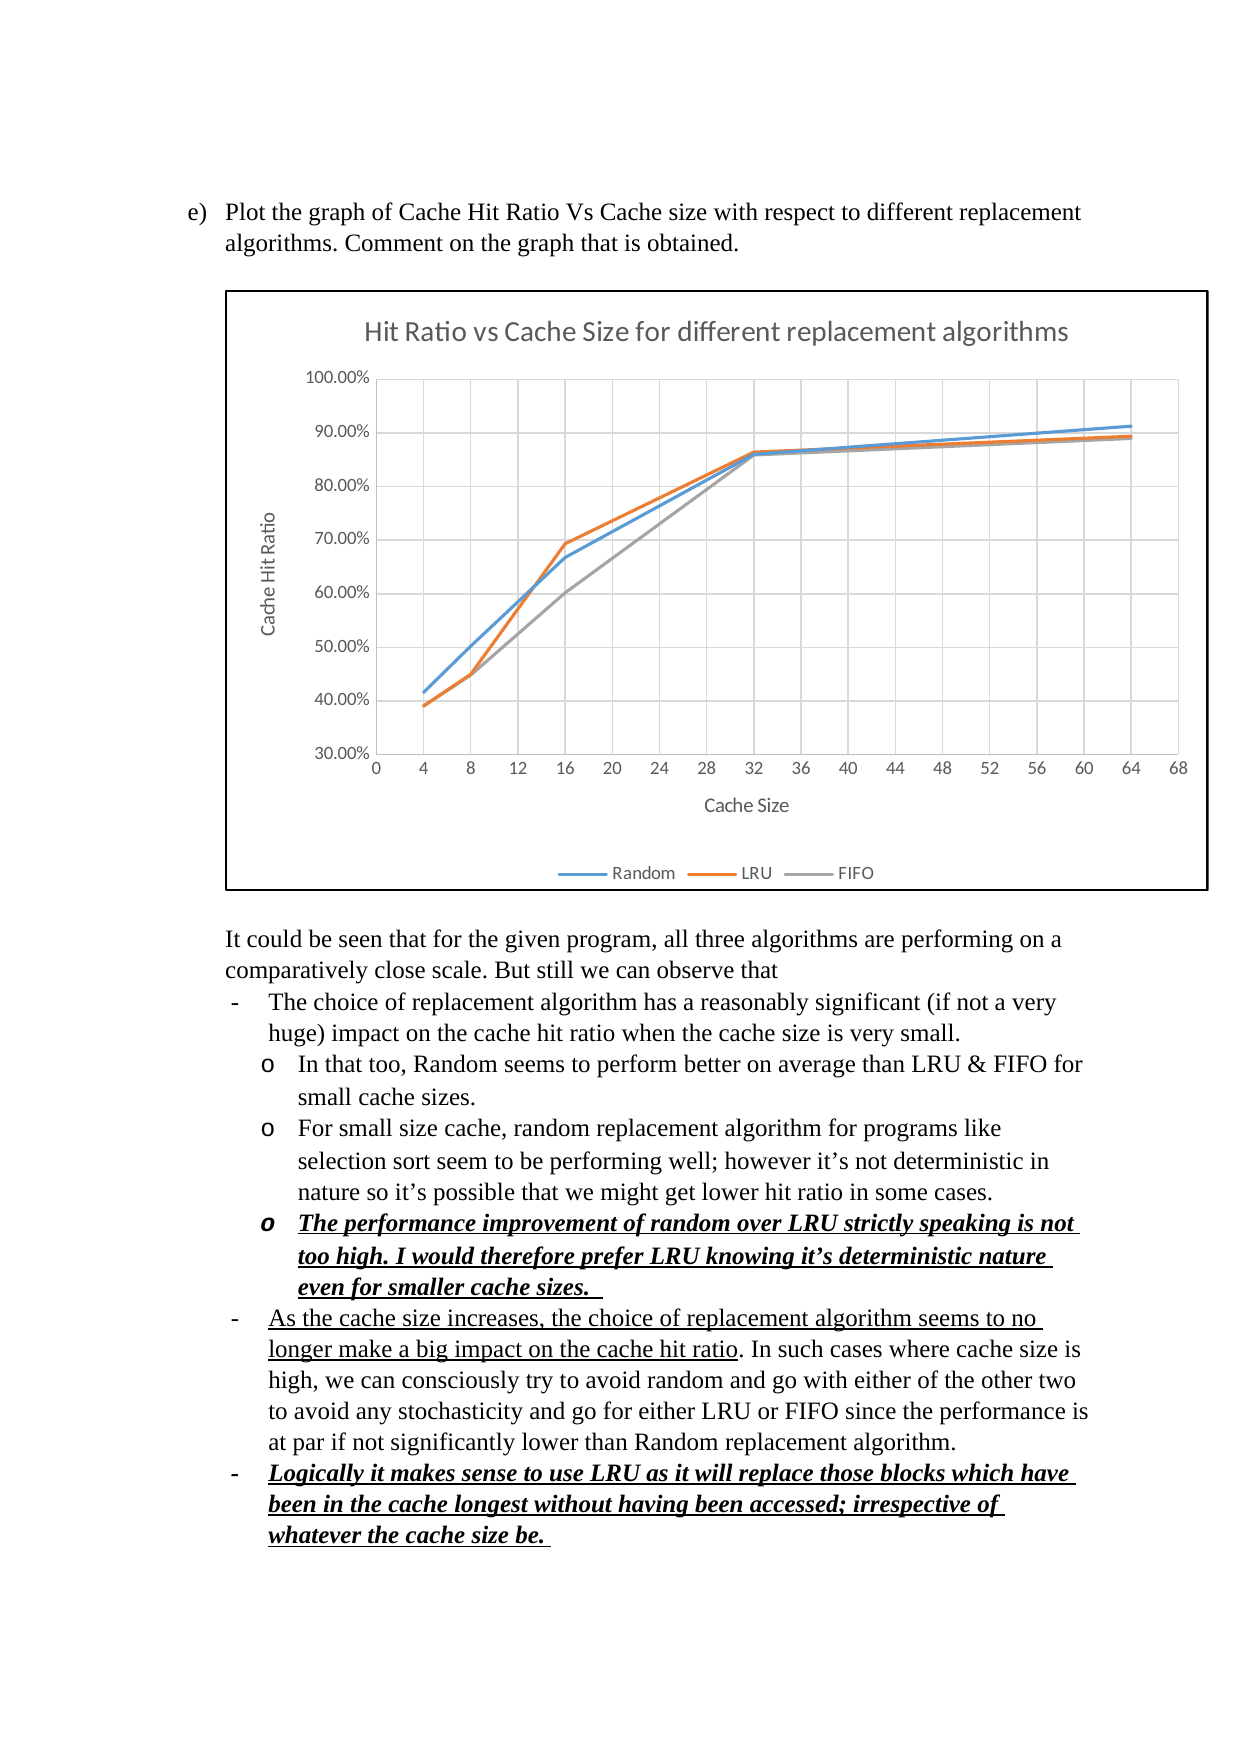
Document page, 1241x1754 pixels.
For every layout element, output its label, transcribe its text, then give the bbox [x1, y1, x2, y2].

list In that too, Random seems to perform better on average than LRU & FIFO for small cache sizes. [260, 1049, 1090, 1111]
list As the cache size increases, the choice of replacement algorithm seems to no longer make a big impact on the cache hit ratio. In such cases where cache size is high, we can consciously try to avoid random and go with either of the other two to avoid any stochasticity and go for either LRU or FIFO since the performance is at par if not significantly lower than Random replacement algorithm. [231, 1303, 1090, 1456]
list For small size cache, random replacement algorithm for programs like selection sort seem to be performing well; however it’s not deterministic in nature so it’s possible that we might get lower hit ratio in some cases. [260, 1113, 1090, 1206]
list The performance improvement of random over LRU strictly speaking is not too high. I would therefore prefer LRU knowing it’s deterministic nature even for smaller cache sizes. [260, 1208, 1090, 1301]
list Logically it makes sense to use LRU as it will replace those blocks which have been in the cache longest without having been accessed; irrespective of whatever the cache size be. [231, 1458, 1090, 1549]
list Plot the graph of Cache Hit Ratio Vs Cache size with respect to different replacement algorithms. Comment on the graph that is obtained. [187, 197, 1090, 891]
list It could be seen that for the given program, all three algorithms are performing on a comparatively close scale. But still we can observe that [225, 893, 1090, 984]
list The choice of replacement algorithm has a reasonably significant (if not a very huge) impact on the cache hit ratio when the cache size is very small. [231, 987, 1090, 1046]
